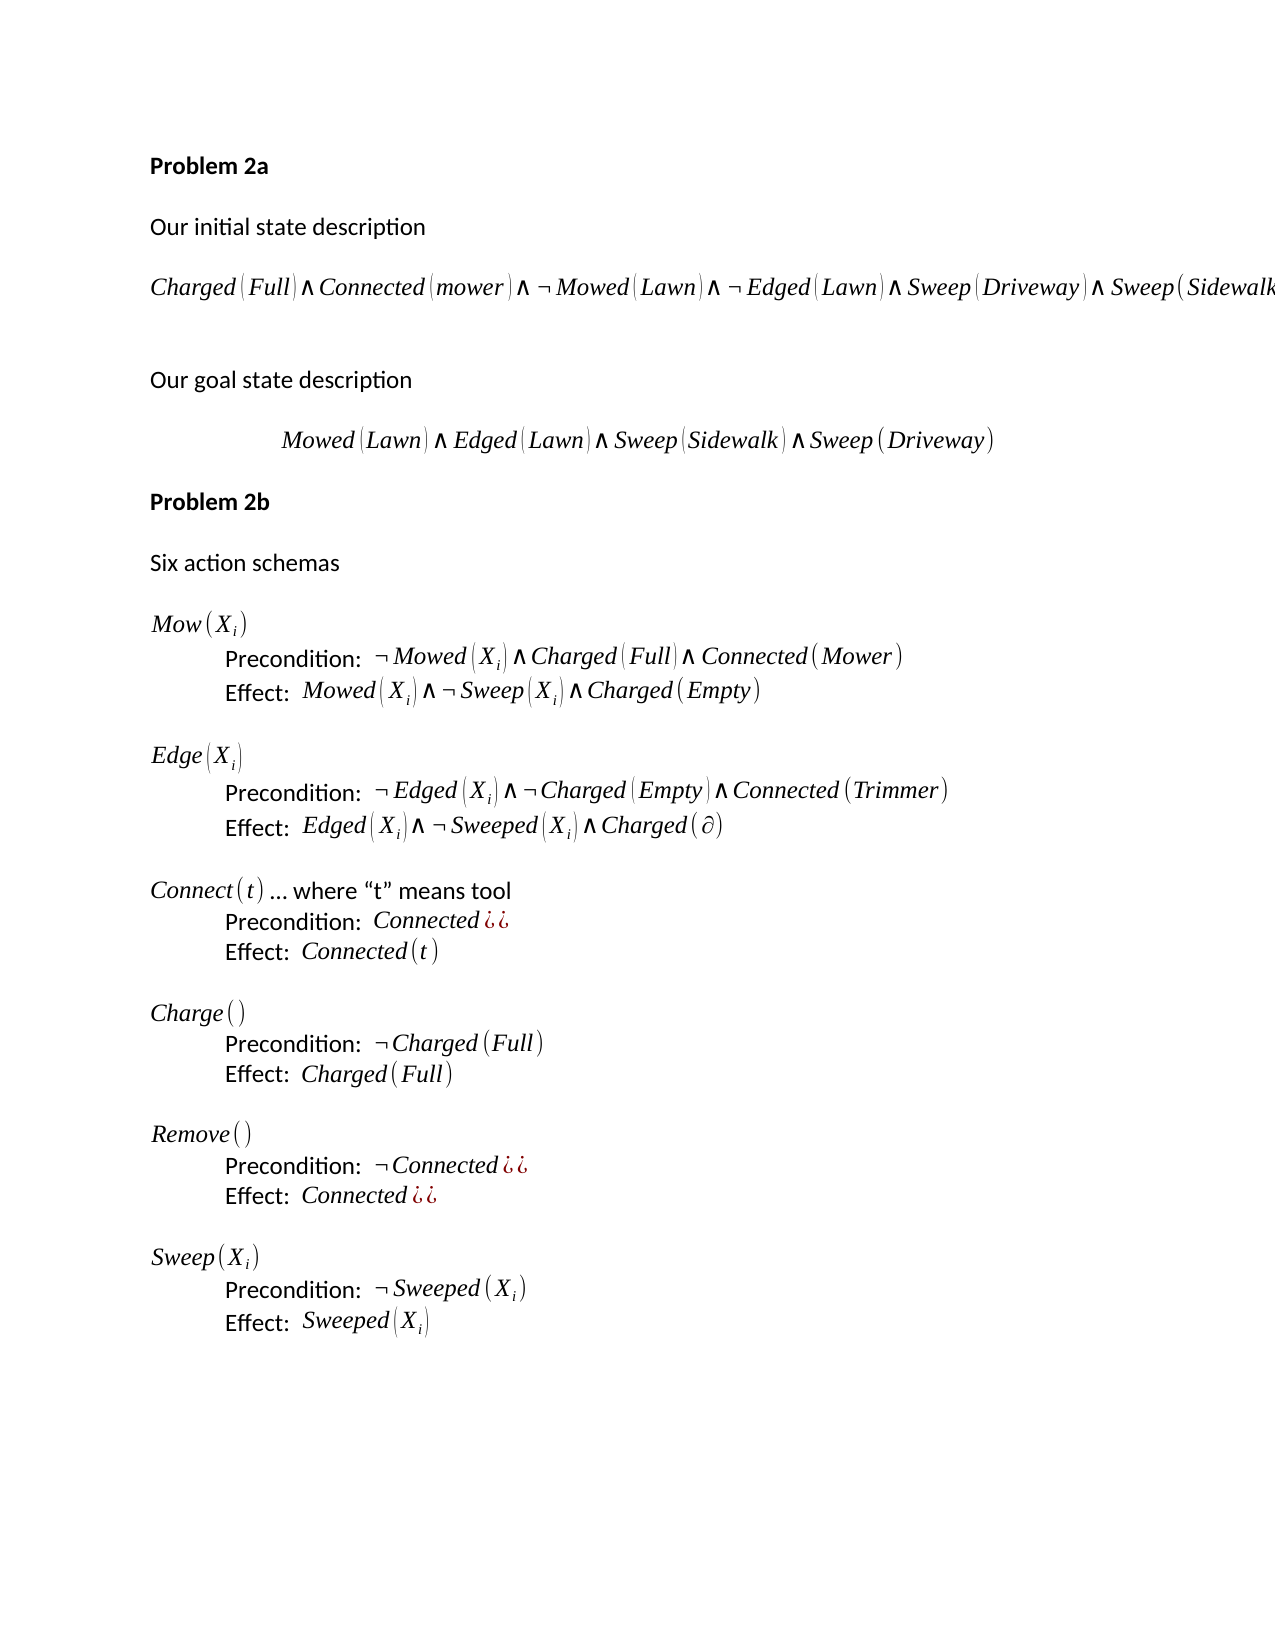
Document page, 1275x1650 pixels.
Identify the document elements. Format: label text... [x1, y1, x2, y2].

text … where “t” means tool [150, 875, 1125, 906]
text Precondition: [150, 906, 1125, 936]
text Effect: [150, 1305, 1125, 1340]
text Effect: [150, 675, 1125, 710]
text Precondition: [150, 1273, 1125, 1305]
text Effect: [150, 810, 1125, 844]
text Problem 2b [150, 487, 1125, 517]
text Effect: [150, 1180, 1125, 1211]
text Precondition: [150, 641, 1125, 675]
text Precondition: [150, 775, 1125, 810]
text Precondition: [150, 1150, 1125, 1180]
text Our goal state description [150, 364, 1125, 394]
text Precondition: [150, 1028, 1125, 1058]
text Effect: [150, 1058, 1125, 1089]
text Effect: [150, 936, 1125, 967]
text Problem 2a [150, 150, 1125, 181]
text Six action schemas [150, 548, 1125, 578]
text Our initial state description [150, 211, 1125, 242]
